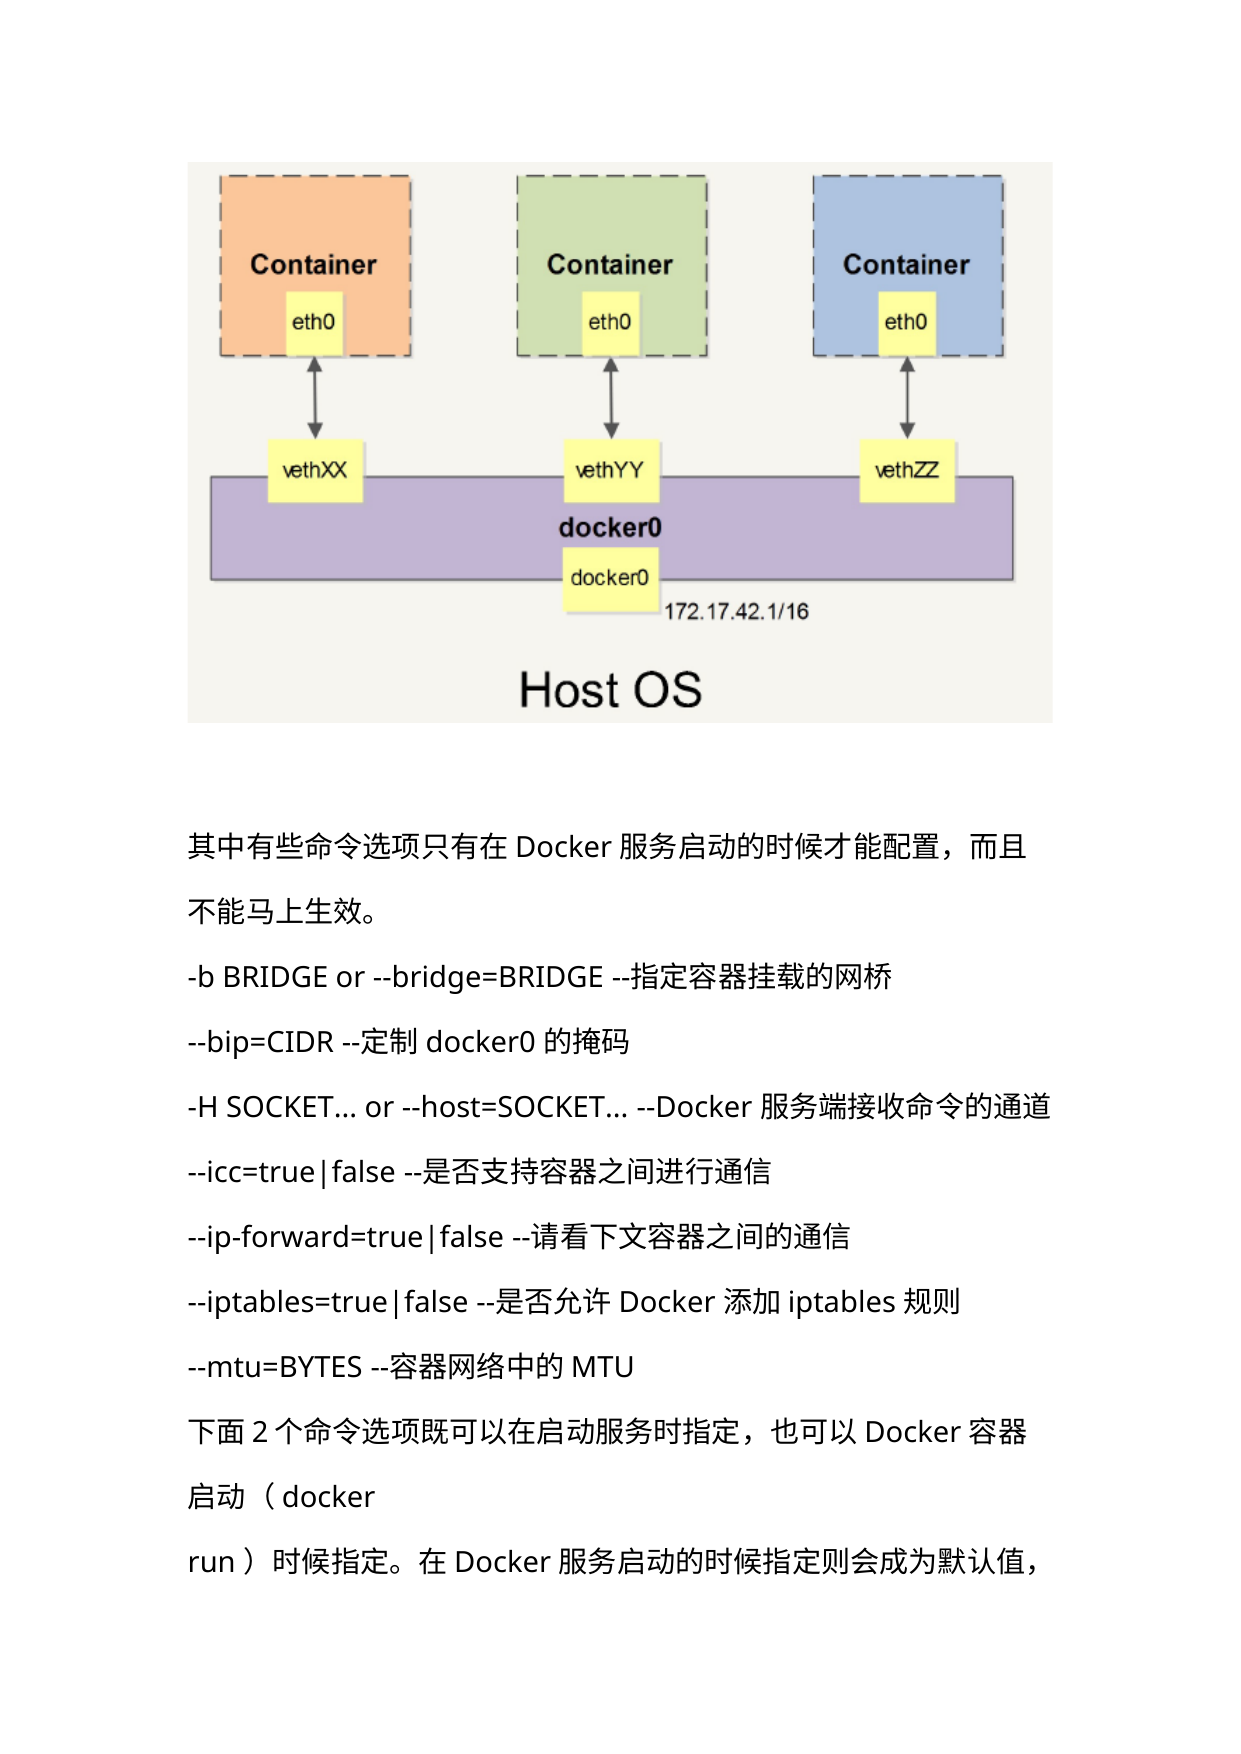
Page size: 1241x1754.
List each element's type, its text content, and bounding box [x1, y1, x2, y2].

text 下面2个命令选项既可以在启动服务时指定，也可以 Docker 容器启动（ docker [187, 1397, 1053, 1527]
text --iptables=true|false --是否允许 Docker 添加 iptables 规则 [187, 1267, 1053, 1332]
text 其中有些命令选项只有在 Docker 服务启动的时候才能配置，而且不能马上生效。 [187, 812, 1053, 942]
text --ip-forward=true|false --请看下文容器之间的通信 [187, 1202, 1053, 1267]
text -b BRIDGE or --bridge=BRIDGE --指定容器挂载的网桥 [187, 942, 1053, 1007]
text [187, 1527, 1053, 1592]
text --bip=CIDR --定制 docker0 的掩码 [187, 1007, 1053, 1072]
text -H SOCKET... or --host=SOCKET... --Docker 服务端接收命令的通道 [187, 1072, 1053, 1137]
picture [187, 162, 1053, 723]
text --icc=true|false --是否支持容器之间进行通信 [187, 1137, 1053, 1202]
text --mtu=BYTES --容器网络中的 MTU [187, 1332, 1053, 1397]
